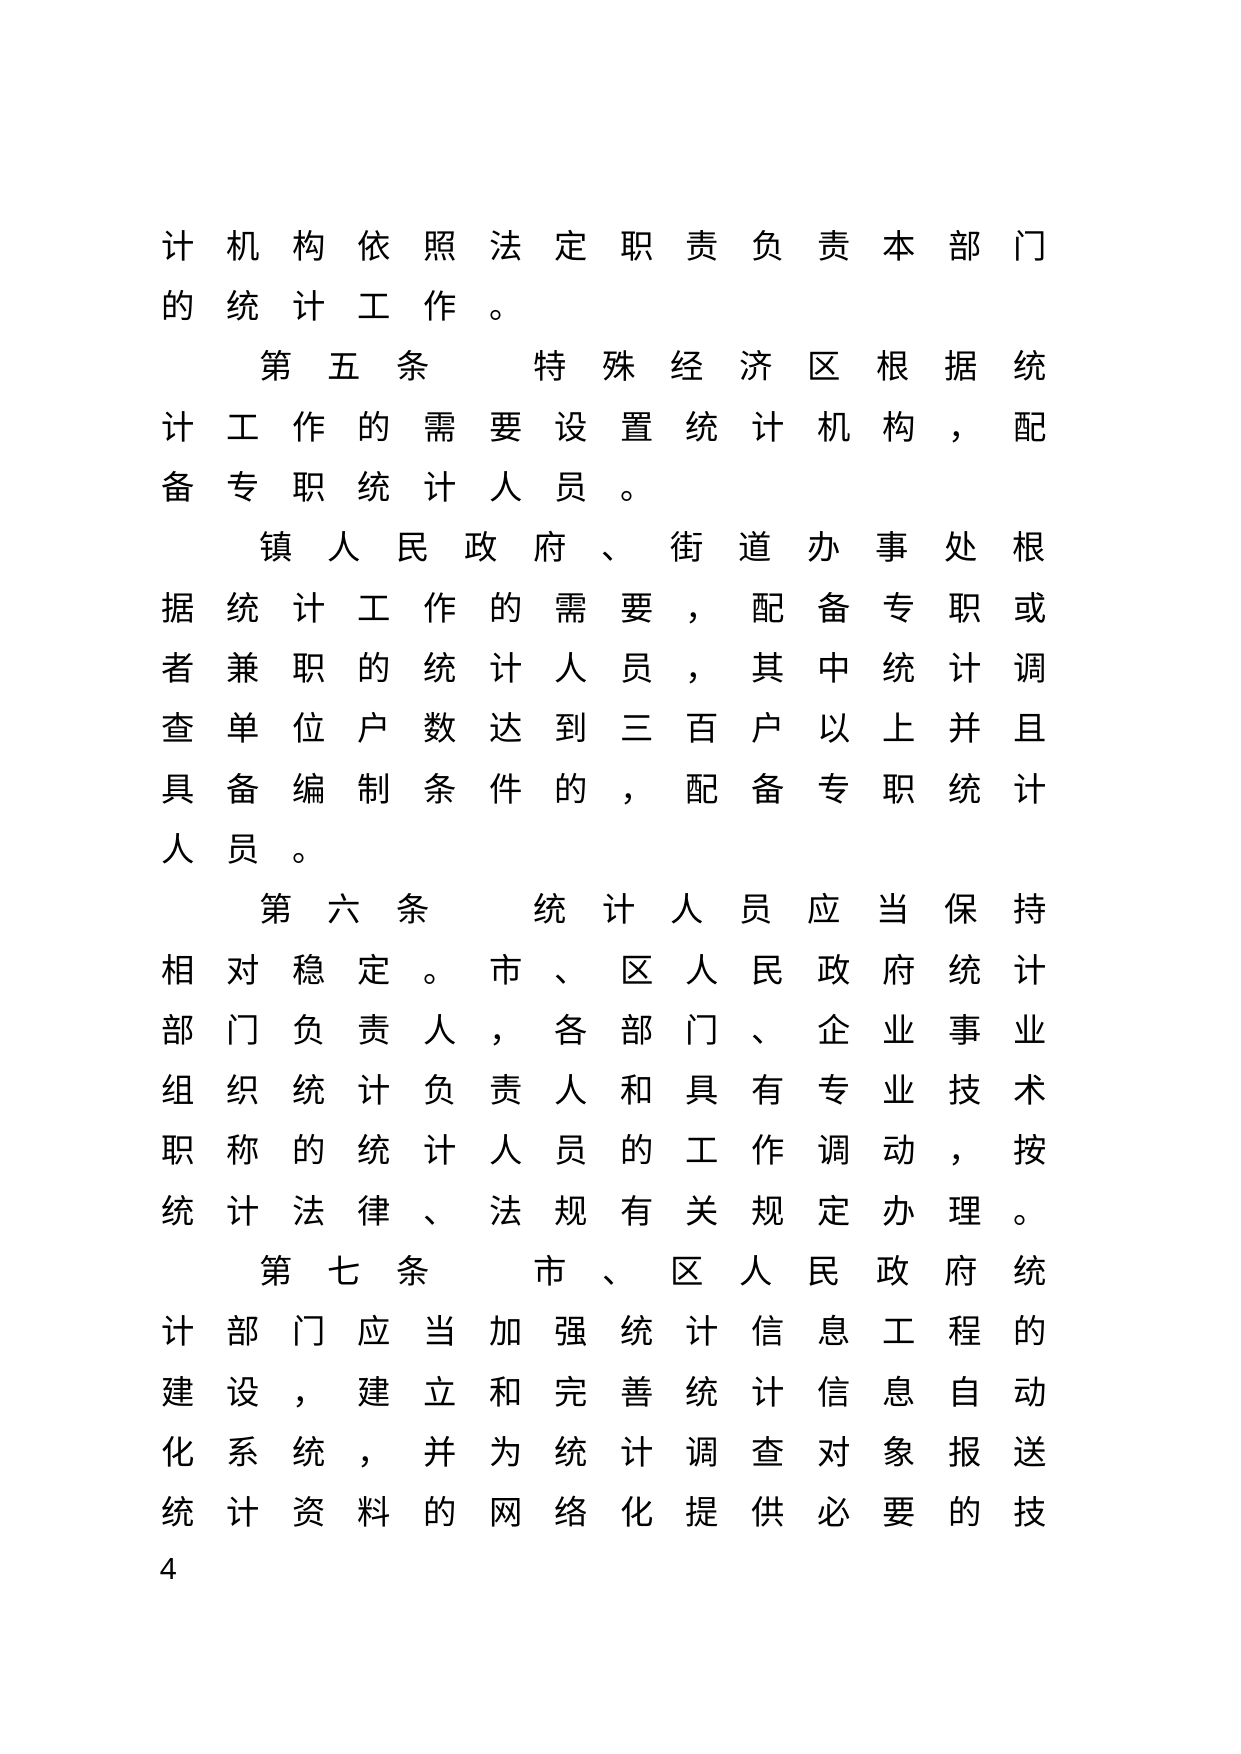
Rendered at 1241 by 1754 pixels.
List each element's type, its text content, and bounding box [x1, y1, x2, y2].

text 第五条 特殊经济区根据统计工作的需要设置统计机构，配备专职统计人员。 [161, 334, 1079, 515]
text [161, 213, 1079, 334]
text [161, 1239, 1079, 1540]
text 镇人民政府、街道办事处根据统计工作的需要，配备专职或者兼职的统计人员，其中统计调查单位户数达到三百户以上并且具备编制条件的，配备专职统计人员。 [161, 515, 1079, 877]
text 第六条 统计人员应当保持相对稳定。市、区人民政府统计部门负责人，各部门、企业事业组织统计负责人和具有专业技术职称的统计人员的工作调动，按统计法律、法规有关规定办理。 [161, 877, 1079, 1239]
